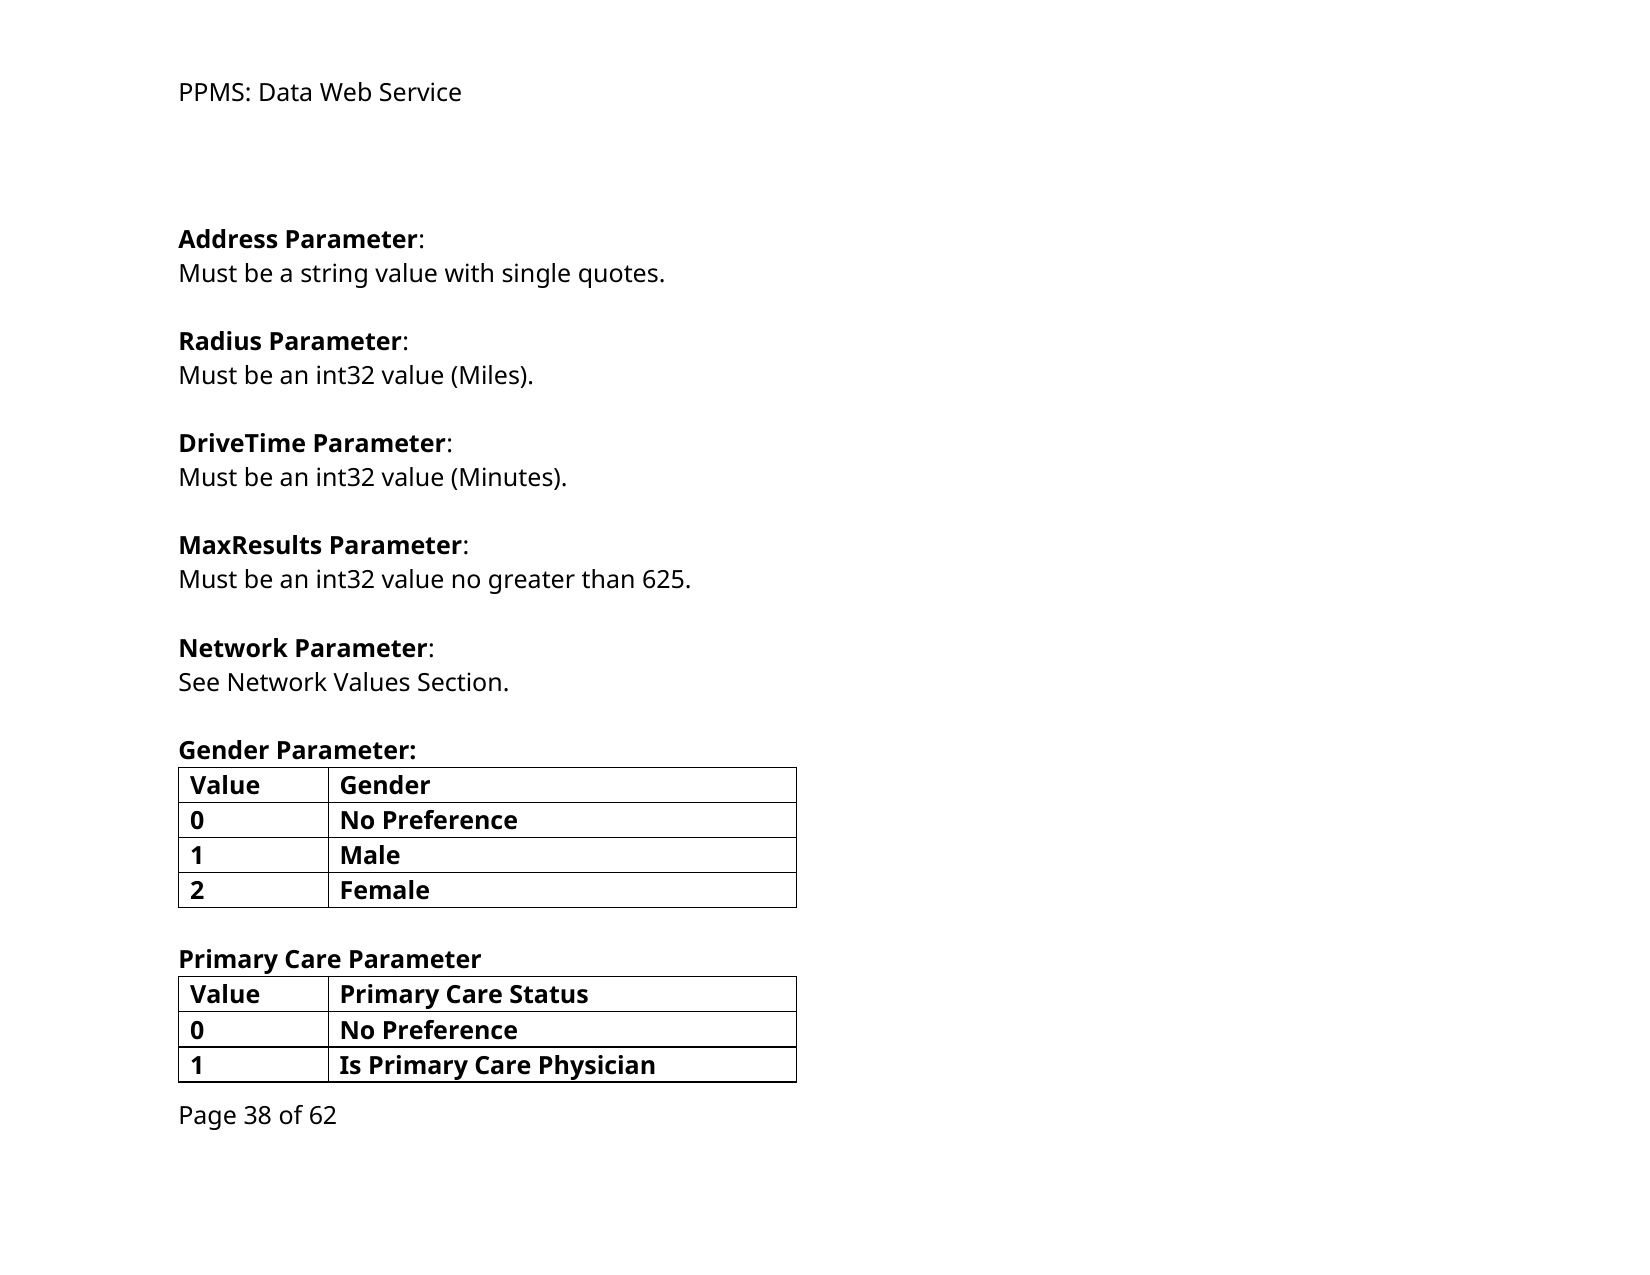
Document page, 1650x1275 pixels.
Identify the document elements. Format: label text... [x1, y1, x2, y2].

table_cell No Preference [329, 1012, 796, 1046]
table_cell No Preference [329, 803, 796, 837]
table_header Gender [329, 768, 796, 802]
table_cell Female [329, 873, 796, 907]
table_cell Male [329, 838, 796, 872]
table_header Value [179, 977, 328, 1011]
table_cell 1 [179, 838, 328, 872]
text Gender Parameter: [178, 732, 1500, 767]
table_cell 0 [179, 803, 328, 837]
text DriveTime Parameter: [178, 426, 1500, 460]
text Address Parameter: [178, 222, 1500, 256]
text Must be an int32 value no greater than 625. [178, 562, 1500, 596]
text Must be a string value with single quotes. [178, 256, 1500, 290]
table_cell 2 [179, 873, 328, 907]
text Primary Care Parameter [178, 942, 1500, 976]
table_header Primary Care Status [329, 977, 796, 1011]
text Must be an int32 value (Minutes). [178, 460, 1500, 494]
text Network Parameter: [178, 630, 1500, 664]
text MaxResults Parameter: [178, 528, 1500, 562]
table_cell Is Primary Care Physician [329, 1048, 796, 1081]
text Radius Parameter: [178, 324, 1500, 358]
text See Network Values Section. [178, 664, 1500, 698]
text Must be an int32 value (Miles). [178, 358, 1500, 392]
table_cell 1 [179, 1048, 328, 1081]
table_header Value [179, 768, 328, 802]
table_cell 0 [179, 1012, 328, 1046]
